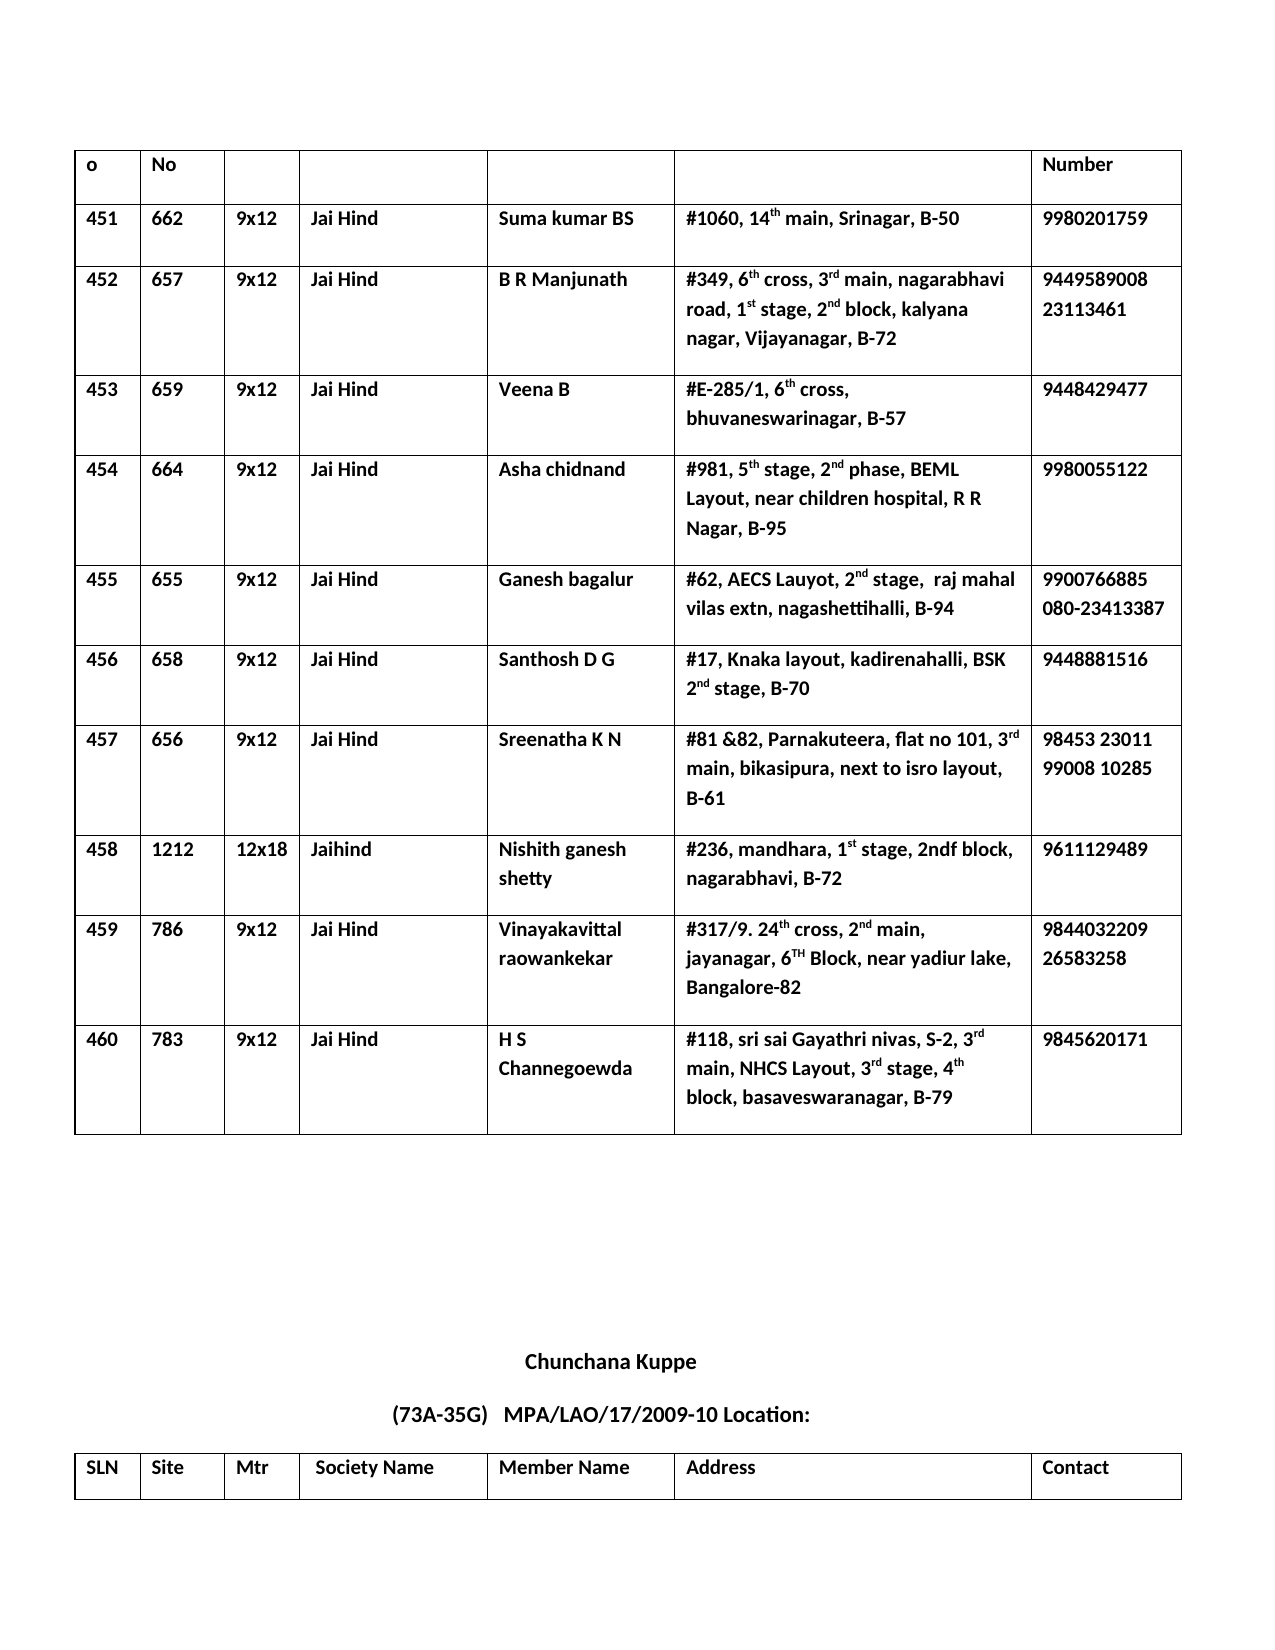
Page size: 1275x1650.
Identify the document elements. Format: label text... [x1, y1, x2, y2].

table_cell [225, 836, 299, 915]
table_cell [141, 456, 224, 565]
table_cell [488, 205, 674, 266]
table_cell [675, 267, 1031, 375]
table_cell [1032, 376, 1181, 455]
text (73A-35G) MPA/LAO/17/2009-10 Location: [150, 1400, 1125, 1428]
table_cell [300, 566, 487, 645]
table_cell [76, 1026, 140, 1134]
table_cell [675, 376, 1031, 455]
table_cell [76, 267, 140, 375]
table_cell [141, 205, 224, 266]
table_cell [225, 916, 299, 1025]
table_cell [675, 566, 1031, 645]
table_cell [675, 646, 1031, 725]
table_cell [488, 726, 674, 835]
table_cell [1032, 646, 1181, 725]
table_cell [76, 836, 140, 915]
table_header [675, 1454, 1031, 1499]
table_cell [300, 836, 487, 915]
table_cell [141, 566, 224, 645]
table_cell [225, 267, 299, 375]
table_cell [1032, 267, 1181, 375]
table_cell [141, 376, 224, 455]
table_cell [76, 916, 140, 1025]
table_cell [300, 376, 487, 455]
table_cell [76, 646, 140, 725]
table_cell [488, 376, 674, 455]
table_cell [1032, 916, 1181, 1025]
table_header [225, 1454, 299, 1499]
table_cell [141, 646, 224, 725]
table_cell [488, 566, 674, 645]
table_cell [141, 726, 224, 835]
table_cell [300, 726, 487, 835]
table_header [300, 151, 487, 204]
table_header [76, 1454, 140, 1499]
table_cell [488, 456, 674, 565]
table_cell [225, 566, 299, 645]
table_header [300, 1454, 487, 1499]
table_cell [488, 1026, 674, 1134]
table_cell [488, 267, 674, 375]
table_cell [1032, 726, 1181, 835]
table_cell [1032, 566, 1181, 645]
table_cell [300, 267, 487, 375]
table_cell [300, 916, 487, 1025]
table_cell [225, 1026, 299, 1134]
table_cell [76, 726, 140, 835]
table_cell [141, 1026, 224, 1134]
text Chunchana Kuppe [450, 1347, 1125, 1375]
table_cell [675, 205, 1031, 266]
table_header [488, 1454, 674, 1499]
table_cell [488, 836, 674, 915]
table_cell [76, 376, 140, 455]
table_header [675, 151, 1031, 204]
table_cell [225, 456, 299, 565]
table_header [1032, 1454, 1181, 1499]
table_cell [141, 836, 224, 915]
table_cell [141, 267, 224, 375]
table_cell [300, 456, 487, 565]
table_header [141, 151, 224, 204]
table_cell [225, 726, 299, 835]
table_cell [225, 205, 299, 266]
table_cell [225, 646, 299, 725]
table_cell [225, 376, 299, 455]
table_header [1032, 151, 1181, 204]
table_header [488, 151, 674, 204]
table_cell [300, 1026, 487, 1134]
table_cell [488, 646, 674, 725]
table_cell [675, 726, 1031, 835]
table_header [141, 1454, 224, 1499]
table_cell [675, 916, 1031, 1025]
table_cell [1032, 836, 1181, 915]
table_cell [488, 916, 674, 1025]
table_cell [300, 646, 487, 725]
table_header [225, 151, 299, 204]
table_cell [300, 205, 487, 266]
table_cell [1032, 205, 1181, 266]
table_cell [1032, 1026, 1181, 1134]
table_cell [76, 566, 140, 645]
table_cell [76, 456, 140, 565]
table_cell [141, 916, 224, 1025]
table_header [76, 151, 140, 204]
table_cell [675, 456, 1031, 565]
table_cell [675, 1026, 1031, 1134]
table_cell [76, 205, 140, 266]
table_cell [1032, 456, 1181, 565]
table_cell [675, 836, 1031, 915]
